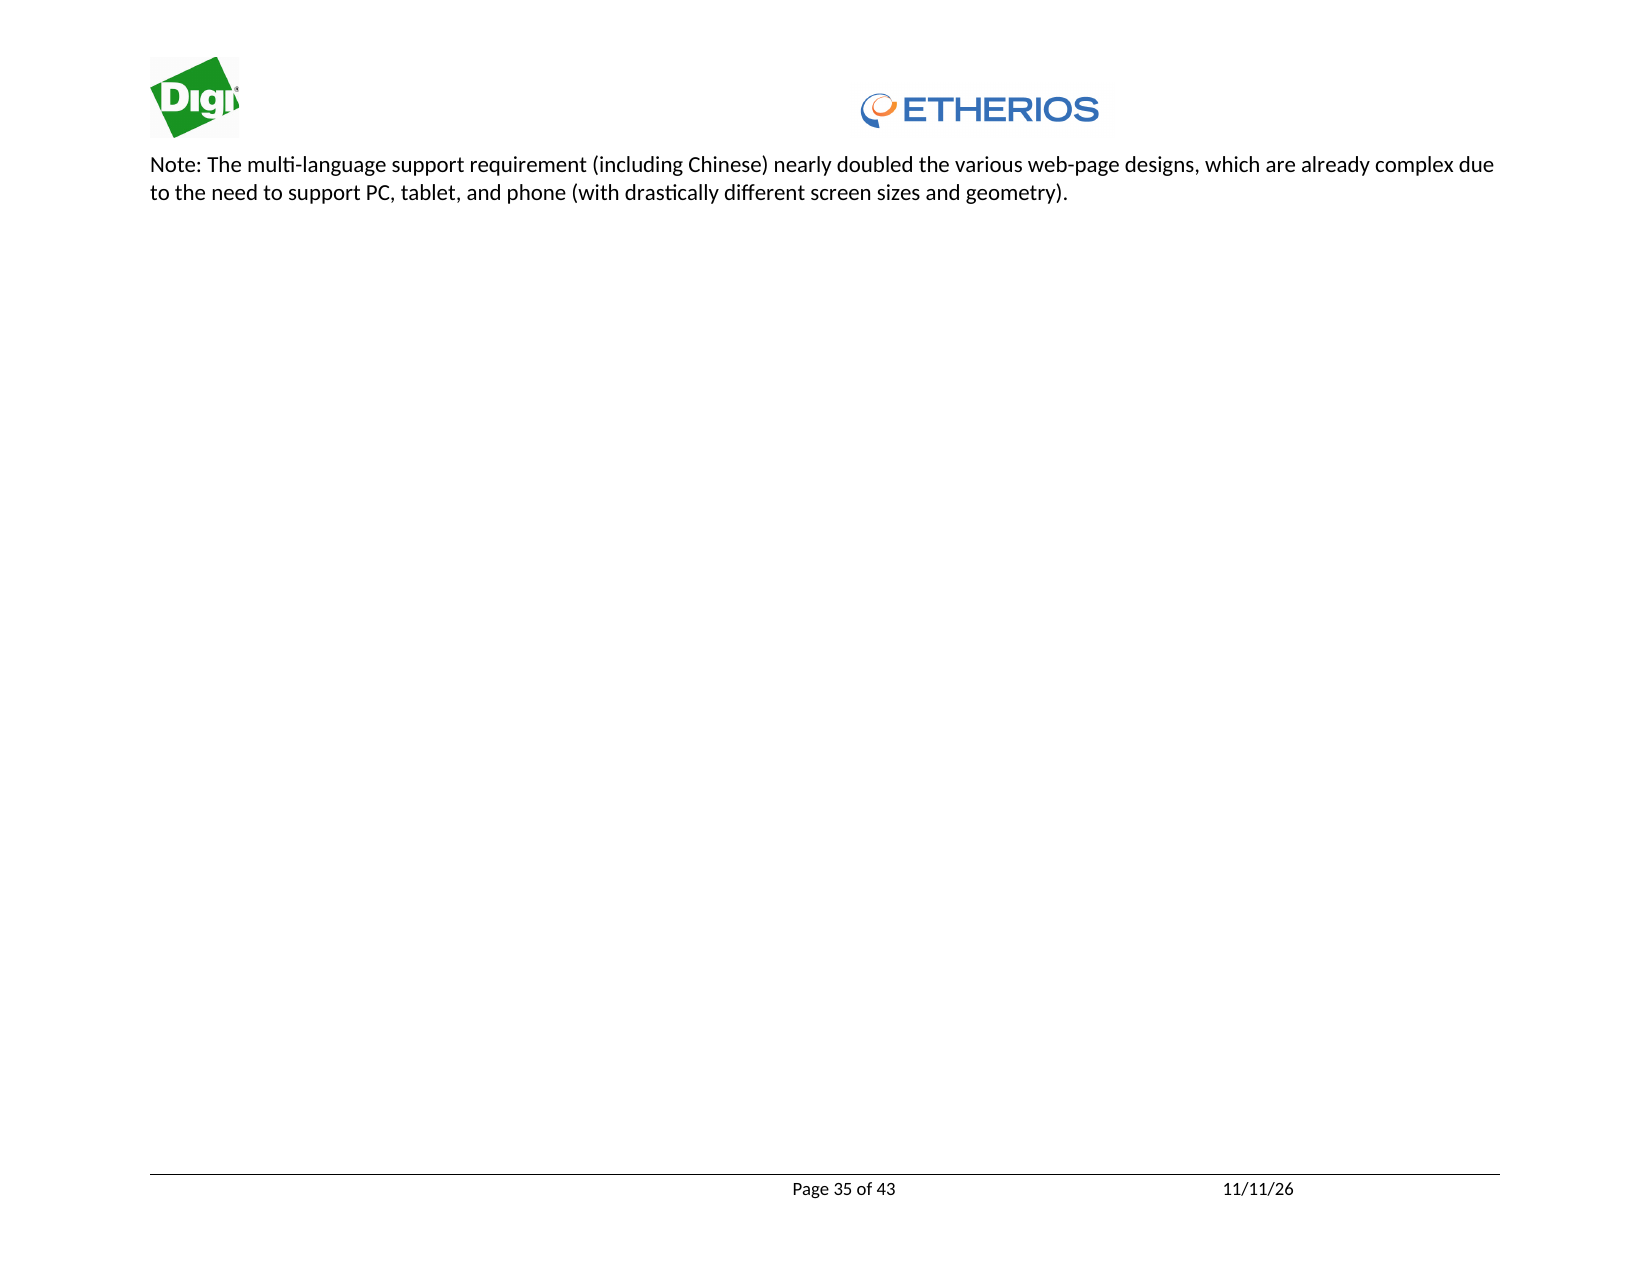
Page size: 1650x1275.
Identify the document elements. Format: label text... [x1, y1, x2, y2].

text Note: The multi-language support requirement (including Chinese) nearly doubled the various web-page designs, which are already complex due to the need to support PC, tablet, and phone (with drastically different screen sizes and geometry). [150, 150, 1500, 206]
picture [150, 57, 240, 138]
picture [849, 82, 1115, 138]
